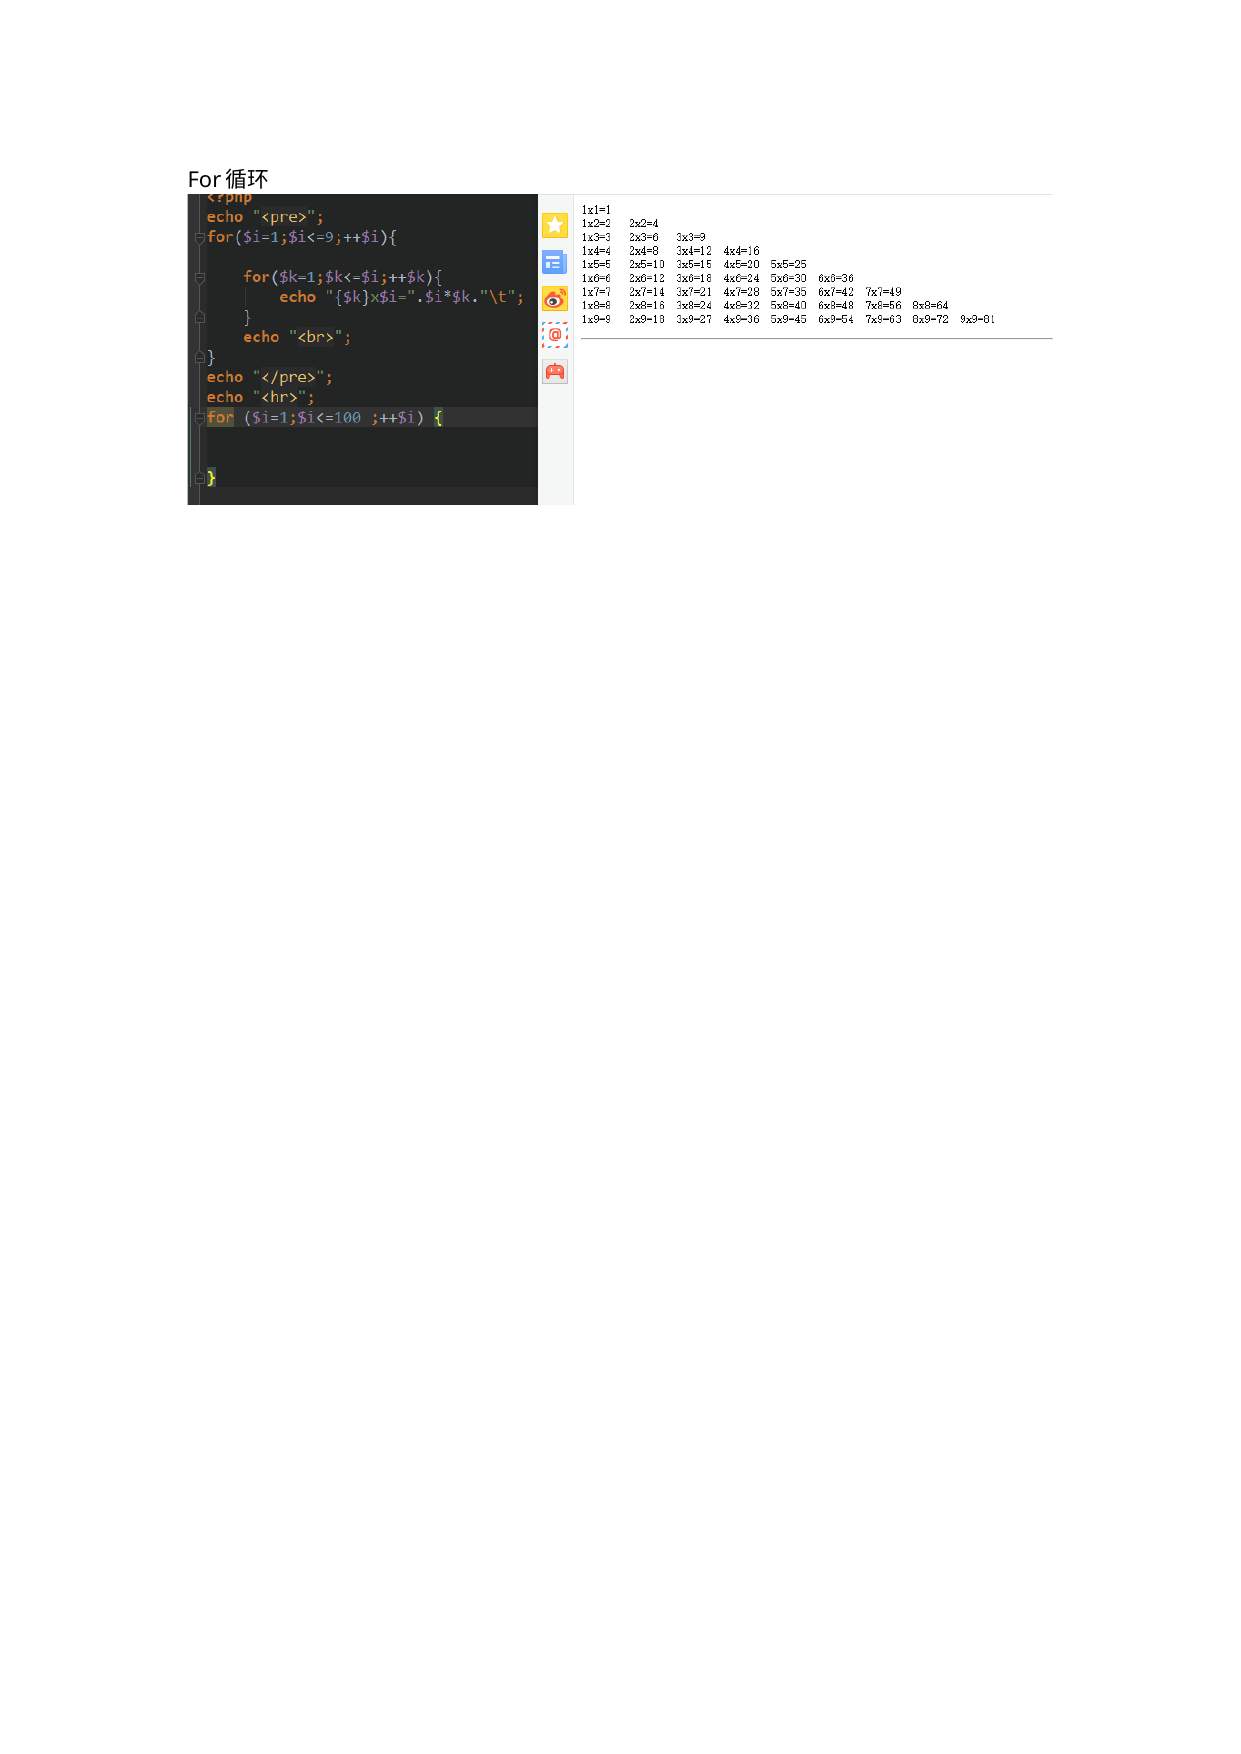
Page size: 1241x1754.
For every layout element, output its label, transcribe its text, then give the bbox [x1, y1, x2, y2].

text For循环 [187, 162, 1053, 194]
picture [187, 194, 1053, 505]
